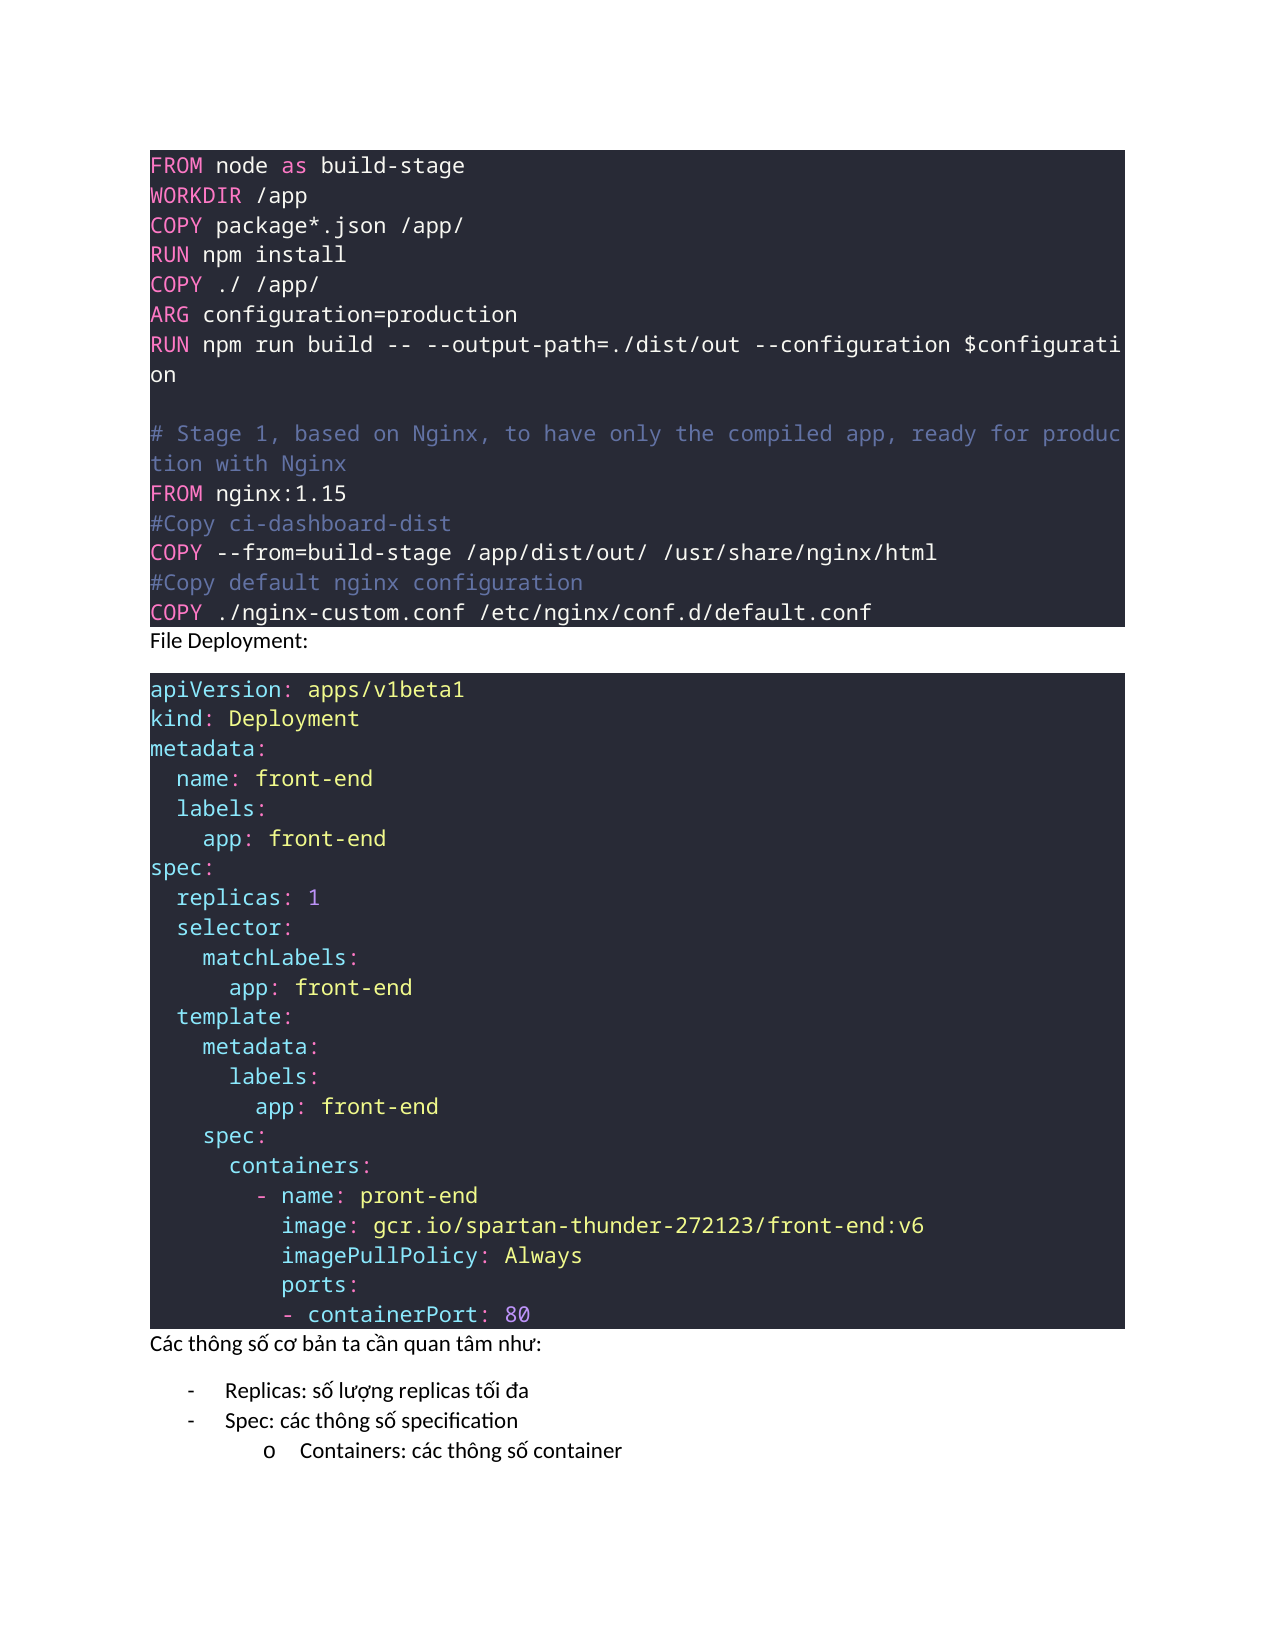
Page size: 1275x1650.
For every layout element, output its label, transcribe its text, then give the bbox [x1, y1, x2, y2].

text kind: Deployment [150, 703, 1125, 733]
text selector: [150, 912, 1125, 942]
list Replicas: số lượng replicas tối đa [187, 1376, 1125, 1404]
text # Stage 1, based on Nginx, to have only the compiled app, ready for production with Nginx [150, 418, 1125, 478]
text matchLabels: [150, 942, 1125, 971]
text imagePullPolicy: Always [150, 1239, 1125, 1269]
list Containers: các thông số container [262, 1436, 1125, 1465]
text spec: [150, 852, 1125, 882]
text COPY --from=build-stage /app/dist/out/ /usr/share/nginx/html [150, 537, 1125, 567]
text metadata: [150, 733, 1125, 763]
text template: [150, 1001, 1125, 1031]
text File Deployment: [150, 627, 1125, 655]
text FROM node as build-stage [150, 150, 1125, 180]
text Các thông số cơ bản ta cần quan tâm như: [150, 1329, 1125, 1357]
text app: front-end [150, 971, 1125, 1001]
list Spec: các thông số specification [187, 1406, 1125, 1434]
text FROM nginx:1.15 [150, 478, 1125, 507]
text RUN npm install [150, 239, 1125, 269]
text containers: [150, 1150, 1125, 1180]
text metadata: [150, 1031, 1125, 1061]
text app: front-end [150, 1091, 1125, 1120]
text ports: [150, 1269, 1125, 1299]
text - name: pront-end [150, 1180, 1125, 1210]
text #Copy default nginx configuration [150, 567, 1125, 597]
text labels: [150, 793, 1125, 822]
text name: front-end [150, 763, 1125, 793]
text replicas: 1 [150, 882, 1125, 912]
text ARG configuration=production [150, 299, 1125, 329]
text app: front-end [150, 822, 1125, 852]
text - containerPort: 80 [150, 1299, 1125, 1329]
text COPY ./ /app/ [150, 269, 1125, 299]
text COPY package*.json /app/ [150, 209, 1125, 239]
text image: gcr.io/spartan-thunder-272123/front-end:v6 [150, 1210, 1125, 1239]
text RUN npm run build -- --output-path=./dist/out --configuration $configuration [150, 329, 1125, 388]
text WORKDIR /app [150, 180, 1125, 209]
text spec: [150, 1120, 1125, 1150]
text COPY ./nginx-custom.conf /etc/nginx/conf.d/default.conf [150, 597, 1125, 627]
text labels: [150, 1061, 1125, 1091]
text apiVersion: apps/v1beta1 [150, 673, 1125, 703]
text #Copy ci-dashboard-dist [150, 507, 1125, 537]
